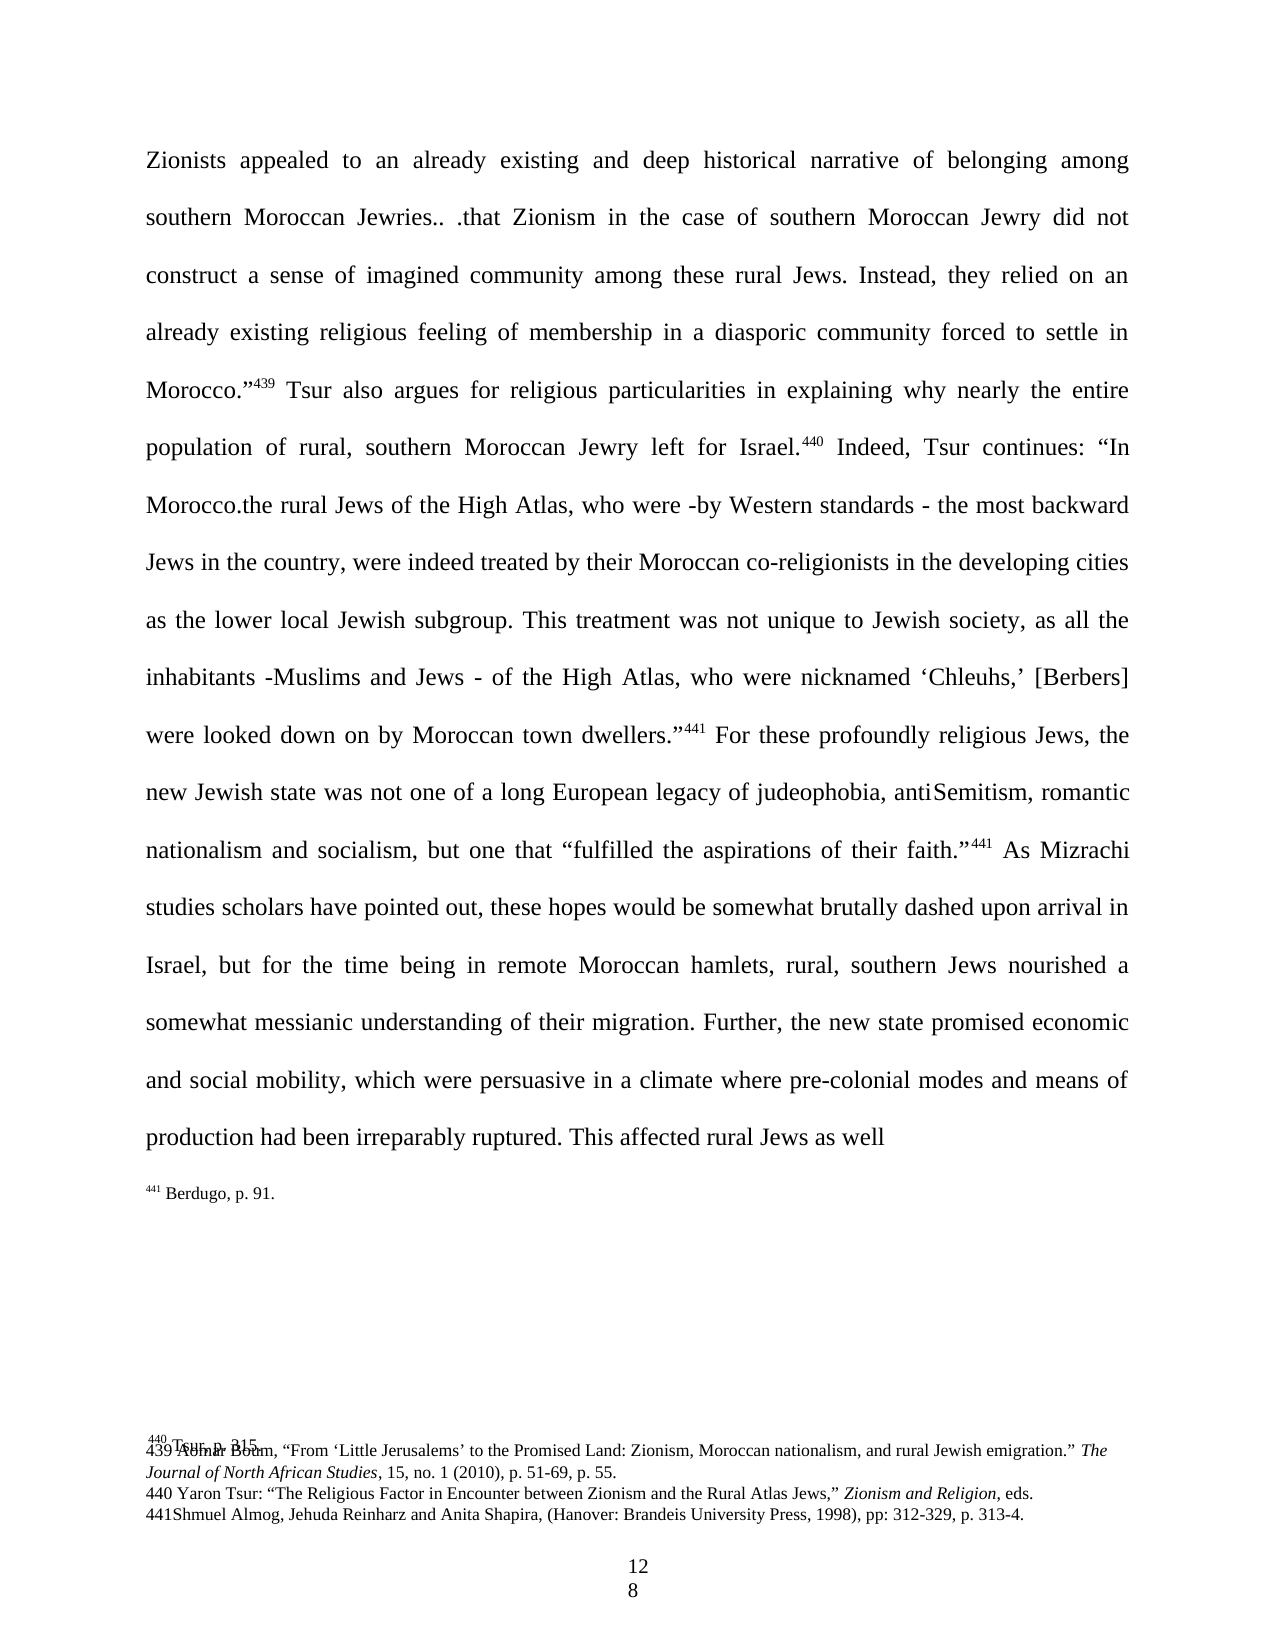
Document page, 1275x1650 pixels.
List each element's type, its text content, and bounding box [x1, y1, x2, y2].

text 441 Berdugo, p. 91. [146, 1183, 1130, 1203]
text Zionists appealed to an already existing and deep historical narrative of belonging among southern Moroccan Jewries.. .that Zionism in the case of southern Moroccan Jewry did not construct a sense of imagined community among these rural Jews. Instead, they relied on an already existing religious feeling of membership in a diasporic community forced to settle in Morocco.” Tsur also argues for religious particularities in explaining why nearly the entire population of rural, southern Moroccan Jewry left for Israel. Indeed, Tsur continues: “In Morocco.the rural Jews of the High Atlas, who were -by Western standards - the most backward Jews in the country, were indeed treated by their Moroccan co-religionists in the developing cities as the lower local Jewish subgroup. This treatment was not unique to Jewish society, as all the inhabitants -Muslims and Jews - of the High Atlas, who were nicknamed ‘Chleuhs,’ [Berbers] were looked down on by Moroccan town dwellers.” For these profoundly religious Jews, the new Jewish state was not one of a long European legacy of judeophobia, antiSemitism, romantic nationalism and socialism, but one that “fulfilled the aspirations of their faith.”441 As Mizrachi studies scholars have pointed out, these hopes would be somewhat brutally dashed upon arrival in Israel, but for the time being in remote Moroccan hamlets, rural, southern Jews nourished a somewhat messianic understanding of their migration. Further, the new state promised economic and social mobility, which were persuasive in a climate where pre-colonial modes and means of production had been irreparably ruptured. This affected rural Jews as well [146, 145, 1130, 1151]
